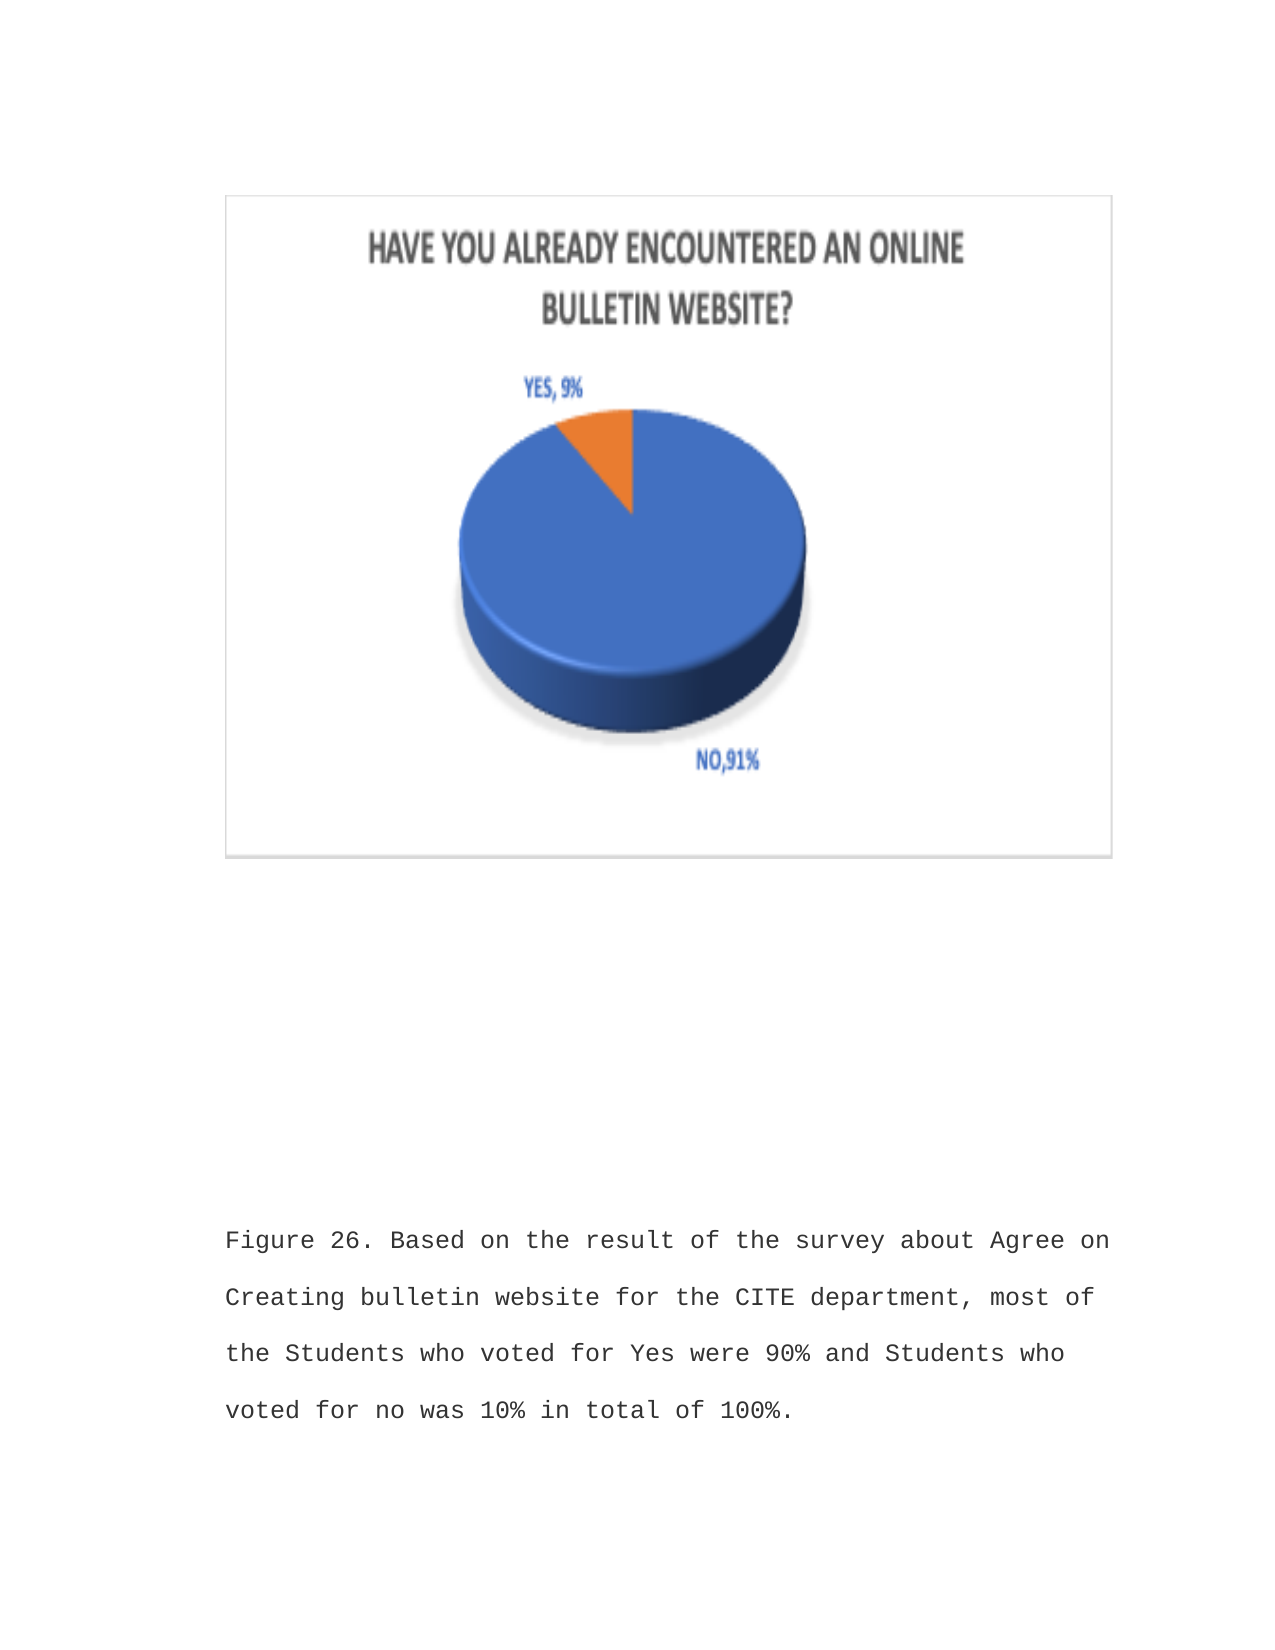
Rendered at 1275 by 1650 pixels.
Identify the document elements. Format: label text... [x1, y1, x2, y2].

picture [225, 195, 1113, 859]
